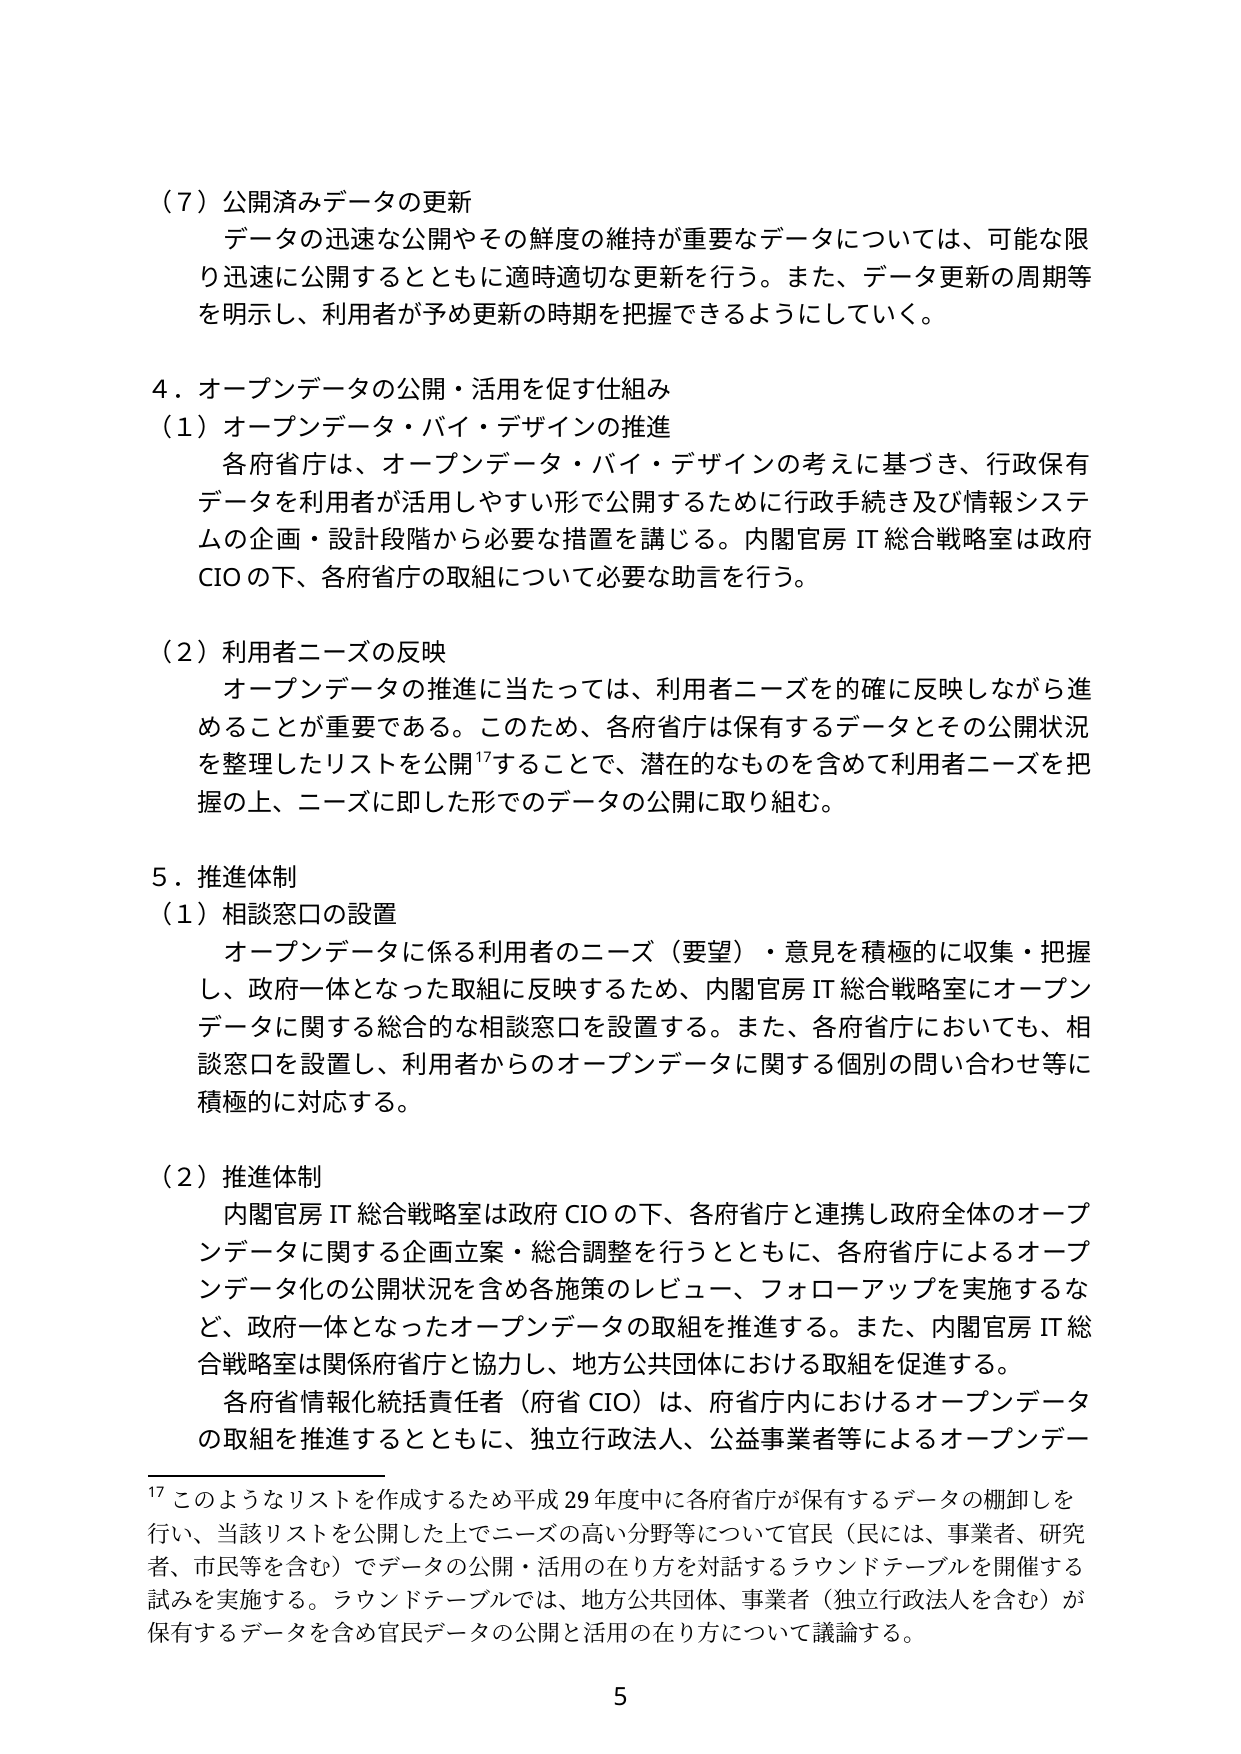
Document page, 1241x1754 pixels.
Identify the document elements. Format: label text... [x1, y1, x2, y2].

text 各府省庁は、オープンデータ・バイ・デザインの考えに基づき、行政保有データを利用者が活用しやすい形で公開するために行政手続き及び情報システムの企画・設計段階から必要な措置を講じる。内閣官房IT総合戦略室は政府CIOの下、各府省庁の取組について必要な助言を行う。 [198, 444, 1092, 594]
text 内閣官房IT総合戦略室は政府CIOの下、各府省庁と連携し政府全体のオープンデータに関する企画立案・総合調整を行うとともに、各府省庁によるオープンデータ化の公開状況を含め各施策のレビュー、フォローアップを実施するなど、政府一体となったオープンデータの取組を推進する。また、内閣官房IT総合戦略室は関係府省庁と協力し、地方公共団体における取組を促進する。 [198, 1194, 1092, 1381]
text （２）利用者ニーズの反映 [148, 631, 1092, 669]
text （１）相談窓口の設置 [148, 894, 1092, 931]
text ４．オープンデータの公開・活用を促す仕組み [148, 369, 1092, 406]
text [198, 1381, 1092, 1456]
text ５．推進体制 [148, 856, 1092, 894]
text データの迅速な公開やその鮮度の維持が重要なデータについては、可能な限り迅速に公開するとともに適時適切な更新を行う。また、データ更新の周期等を明示し、利用者が予め更新の時期を把握できるようにしていく。 [198, 219, 1092, 331]
text （７）公開済みデータの更新 [148, 181, 1092, 219]
text （２）推進体制 [148, 1156, 1092, 1194]
text （１）オープンデータ・バイ・デザインの推進 [148, 406, 1092, 444]
text オープンデータに係る利用者のニーズ（要望）・意見を積極的に収集・把握し、政府一体となった取組に反映するため、内閣官房IT総合戦略室にオープンデータに関する総合的な相談窓口を設置する。また、各府省庁においても、相談窓口を設置し、利用者からのオープンデータに関する個別の問い合わせ等に積極的に対応する。 [198, 931, 1092, 1119]
text オープンデータの推進に当たっては、利用者ニーズを的確に反映しながら進めることが重要である。このため、各府省庁は保有するデータとその公開状況を整理したリストを公開することで、潜在的なものを含めて利用者ニーズを把握の上、ニーズに即した形でのデータの公開に取り組む。 [198, 669, 1092, 819]
